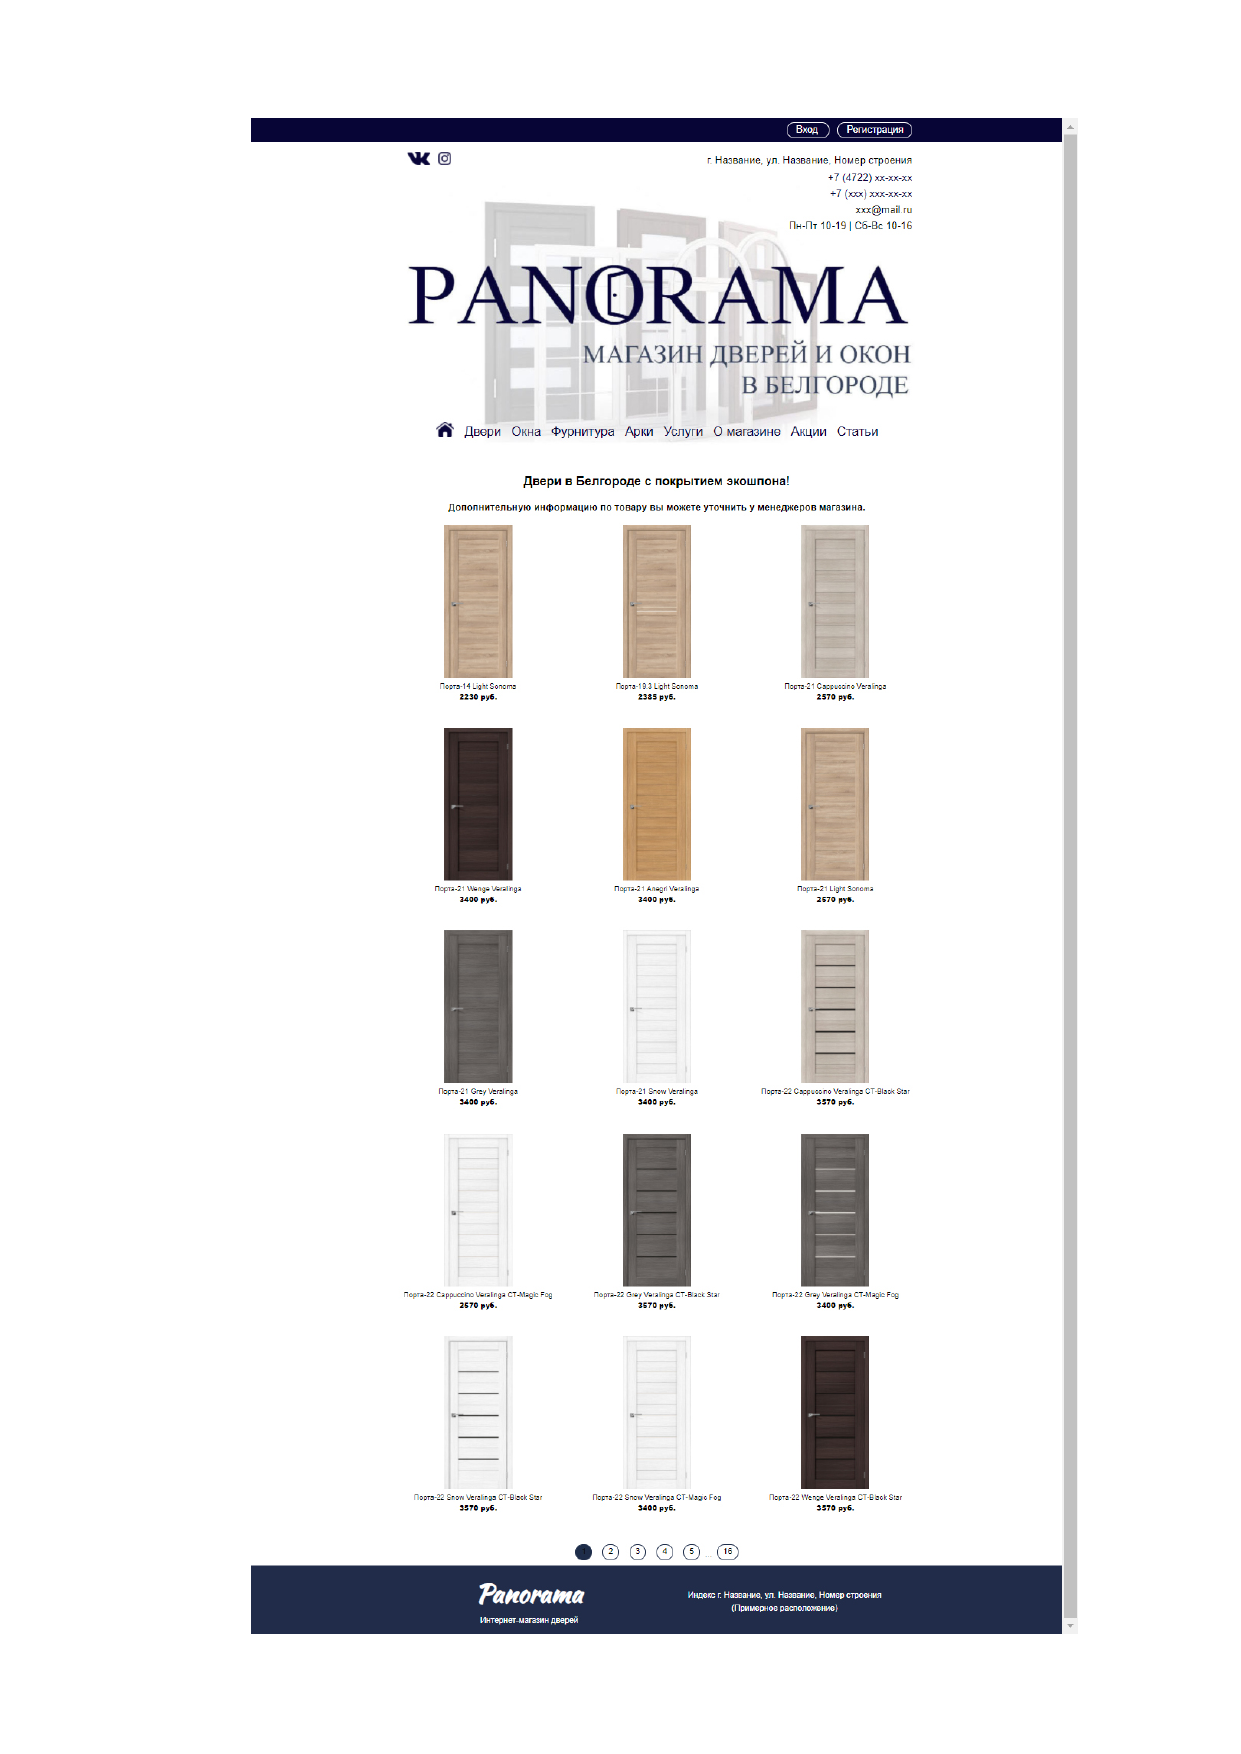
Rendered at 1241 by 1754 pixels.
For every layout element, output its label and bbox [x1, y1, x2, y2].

picture [251, 118, 1078, 1634]
